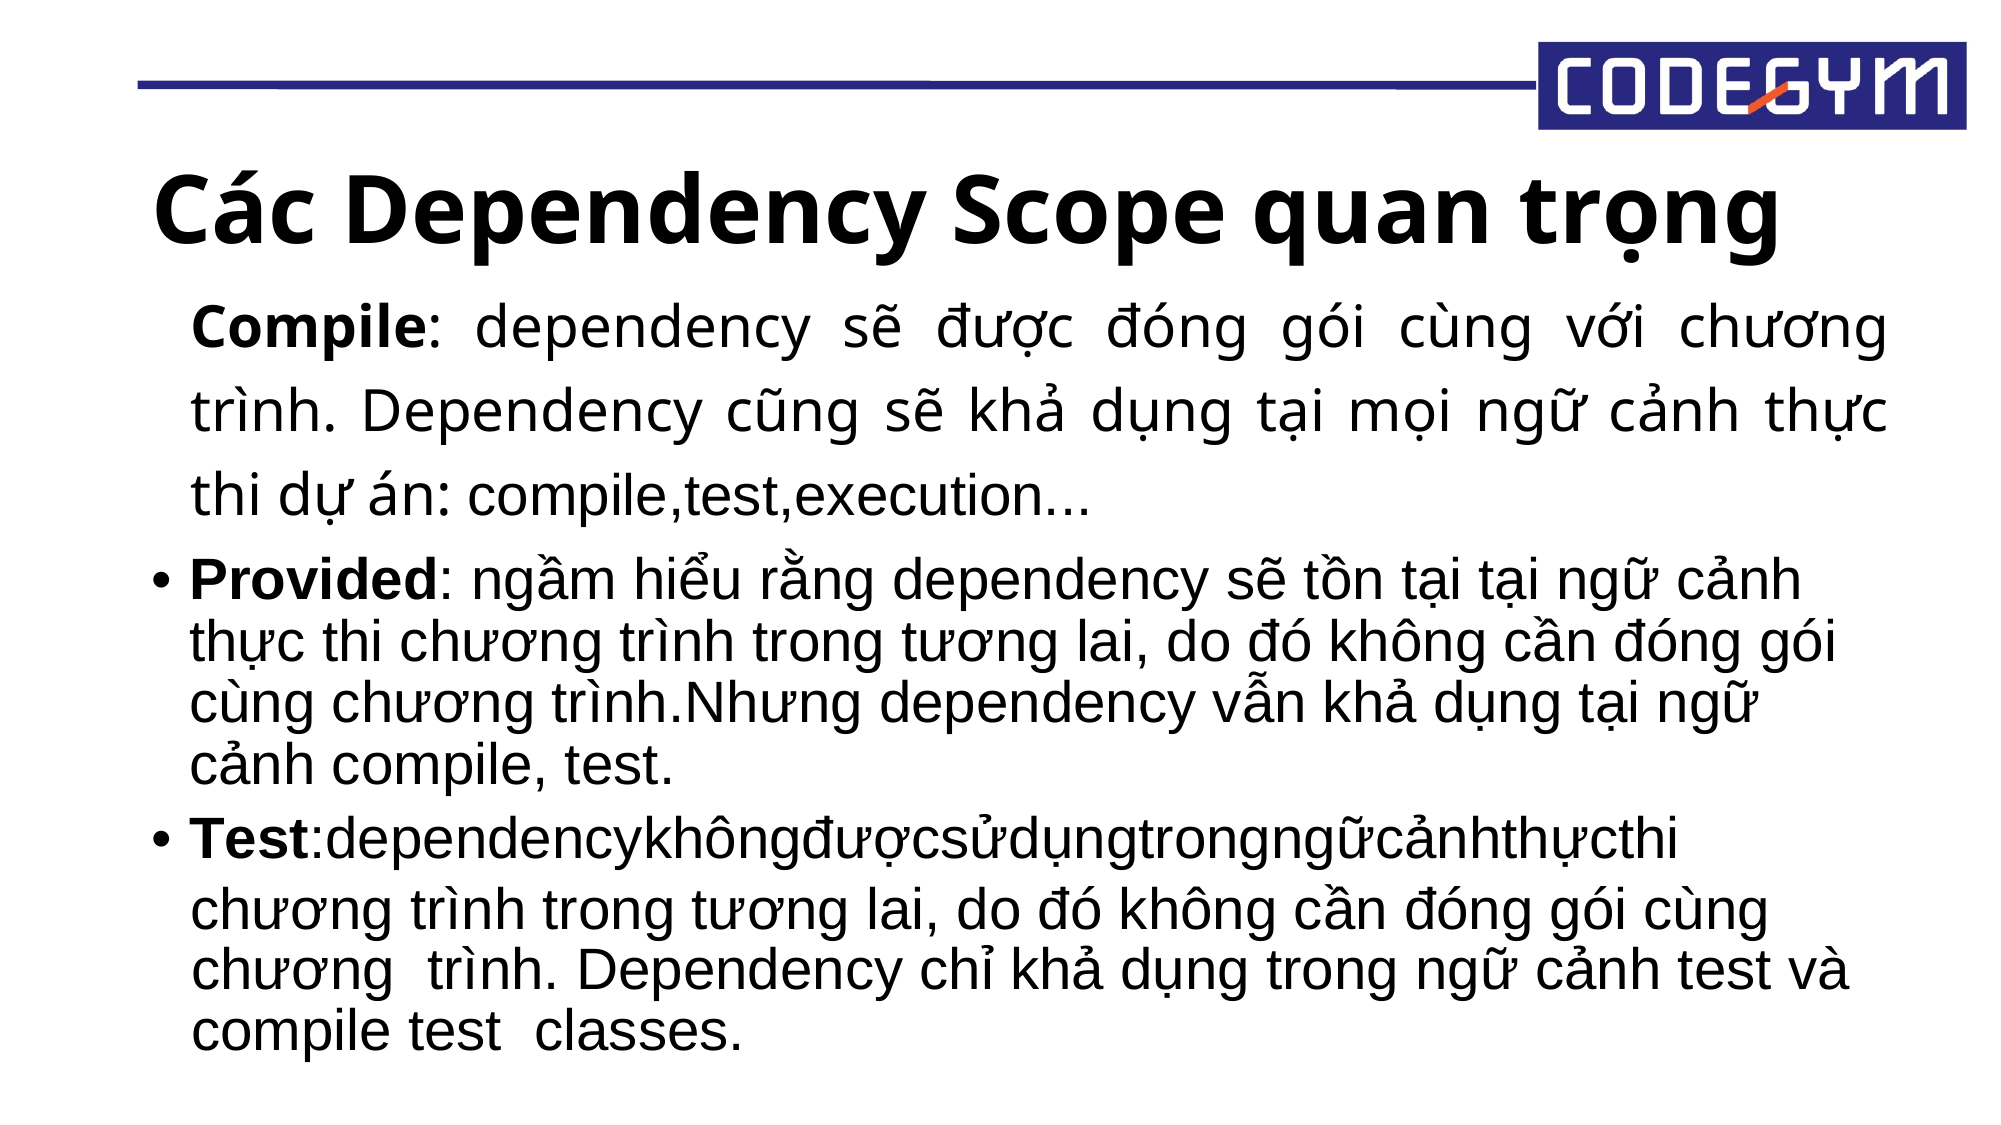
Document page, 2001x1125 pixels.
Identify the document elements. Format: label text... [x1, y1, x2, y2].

picture [1536, 40, 1969, 130]
list Test:dependencykhôngđượcsửdụngtrongngữcảnhthựcthi [152, 811, 1890, 871]
subtitle Các Dependency Scope quan trọng [151, 142, 1890, 271]
text chương trình trong tương lai, do đó không cần đóng gói cùng chương trình. Dependency chỉ khả dụng trong ngữ cảnh test và compile test classes. [190, 881, 1890, 1063]
list Provided: ngầm hiểu rằng dependency sẽ tồn tại tại ngữ cảnh thực thi chương trình trong tương lai, do đó không cần đóng gói cùng chương trình.Nhưng dependency vẫn khả dụng tại ngữ cảnh compile, test. [152, 550, 1890, 797]
text Compile: dependency sẽ được đóng gói cùng với chương trình. Dependency cũng sẽ khả dụng tại mọi ngữ cảnh thực thi dự án: compile,test,execution... [190, 285, 1890, 533]
